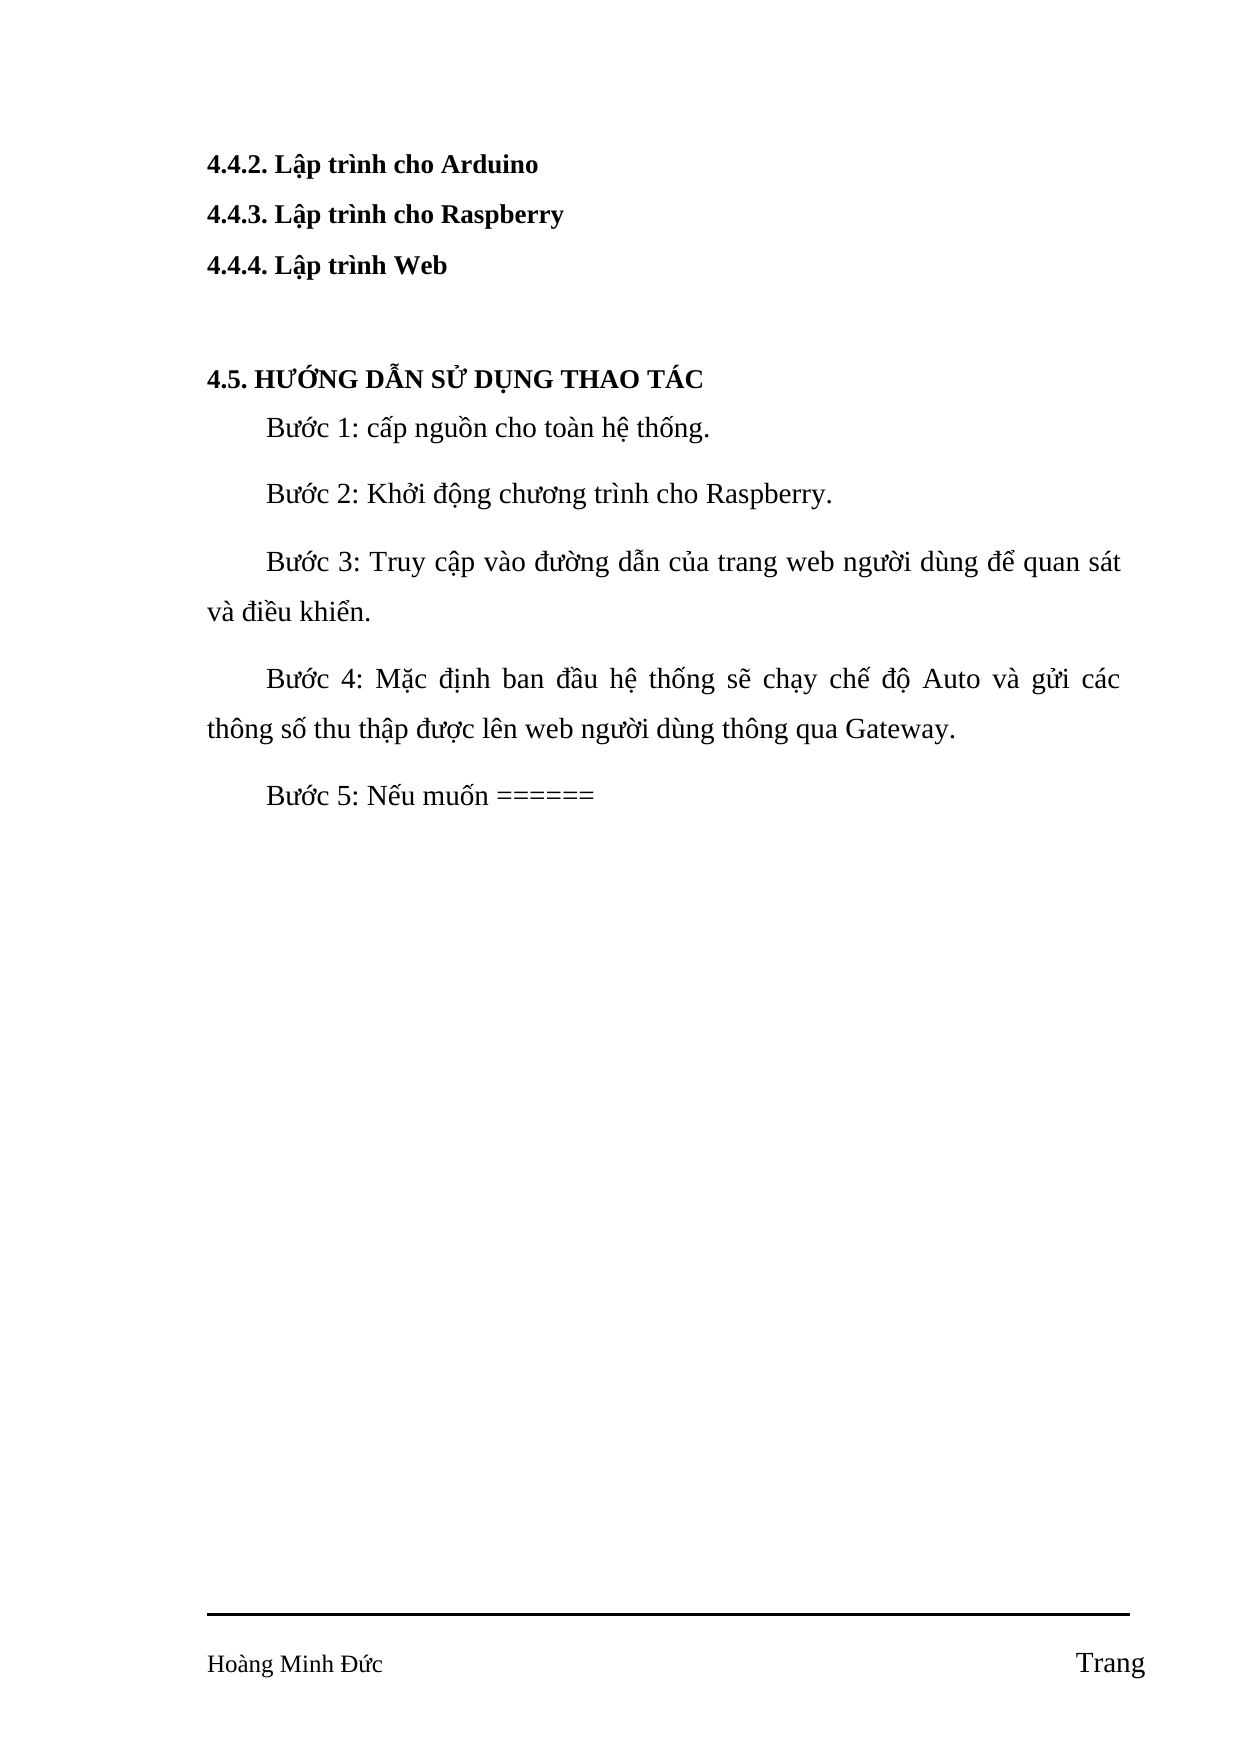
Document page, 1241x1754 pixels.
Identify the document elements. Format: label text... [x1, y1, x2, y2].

subtitle 4.5. HƯỚNG DẪN SỬ DỤNG THAO TÁC [207, 363, 1122, 394]
text Bước 1: cấp nguồn cho toàn hệ thống. [207, 410, 1122, 443]
text Bước 5: Nếu muốn ====== [207, 778, 1122, 812]
text Bước 3: Truy cập vào đường dẫn của trang web người dùng để quan sát và điều khiển. [207, 544, 1122, 627]
subtitle 4.4.3. Lập trình cho Raspberry [207, 198, 1122, 230]
text Bước 4: Mặc định ban đầu hệ thống sẽ chạy chế độ Auto và gửi các thông số thu thập được lên web người dùng thông qua Gateway. [207, 661, 1122, 745]
subtitle 4.4.4. Lập trình Web [207, 249, 1122, 281]
text Bước 2: Khởi động chương trình cho Raspberry. [207, 477, 1122, 510]
subtitle 4.4.2. Lập trình cho Arduino [207, 148, 1122, 179]
